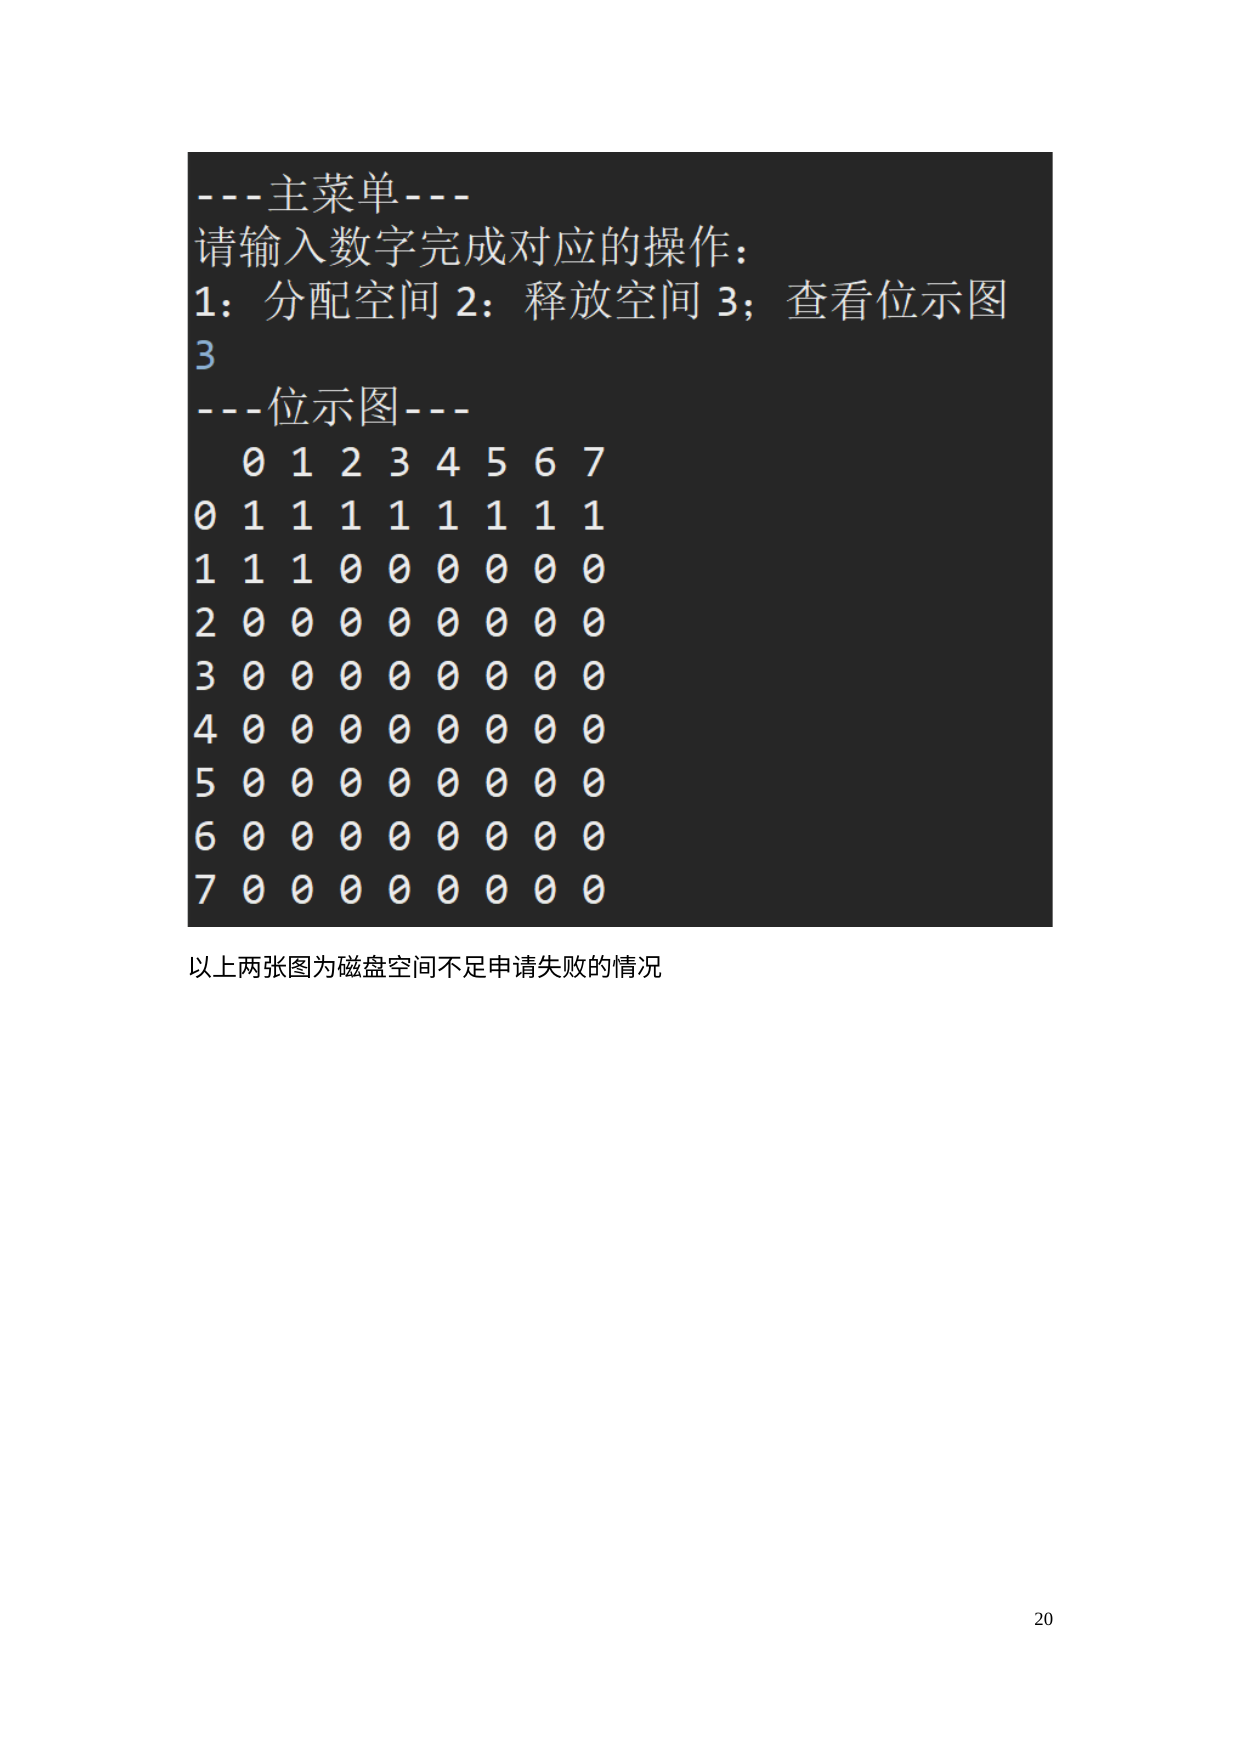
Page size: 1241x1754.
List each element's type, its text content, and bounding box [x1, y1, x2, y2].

picture [187, 152, 1053, 927]
text 以上两张图为磁盘空间不足申请失败的情况 [187, 933, 1053, 998]
